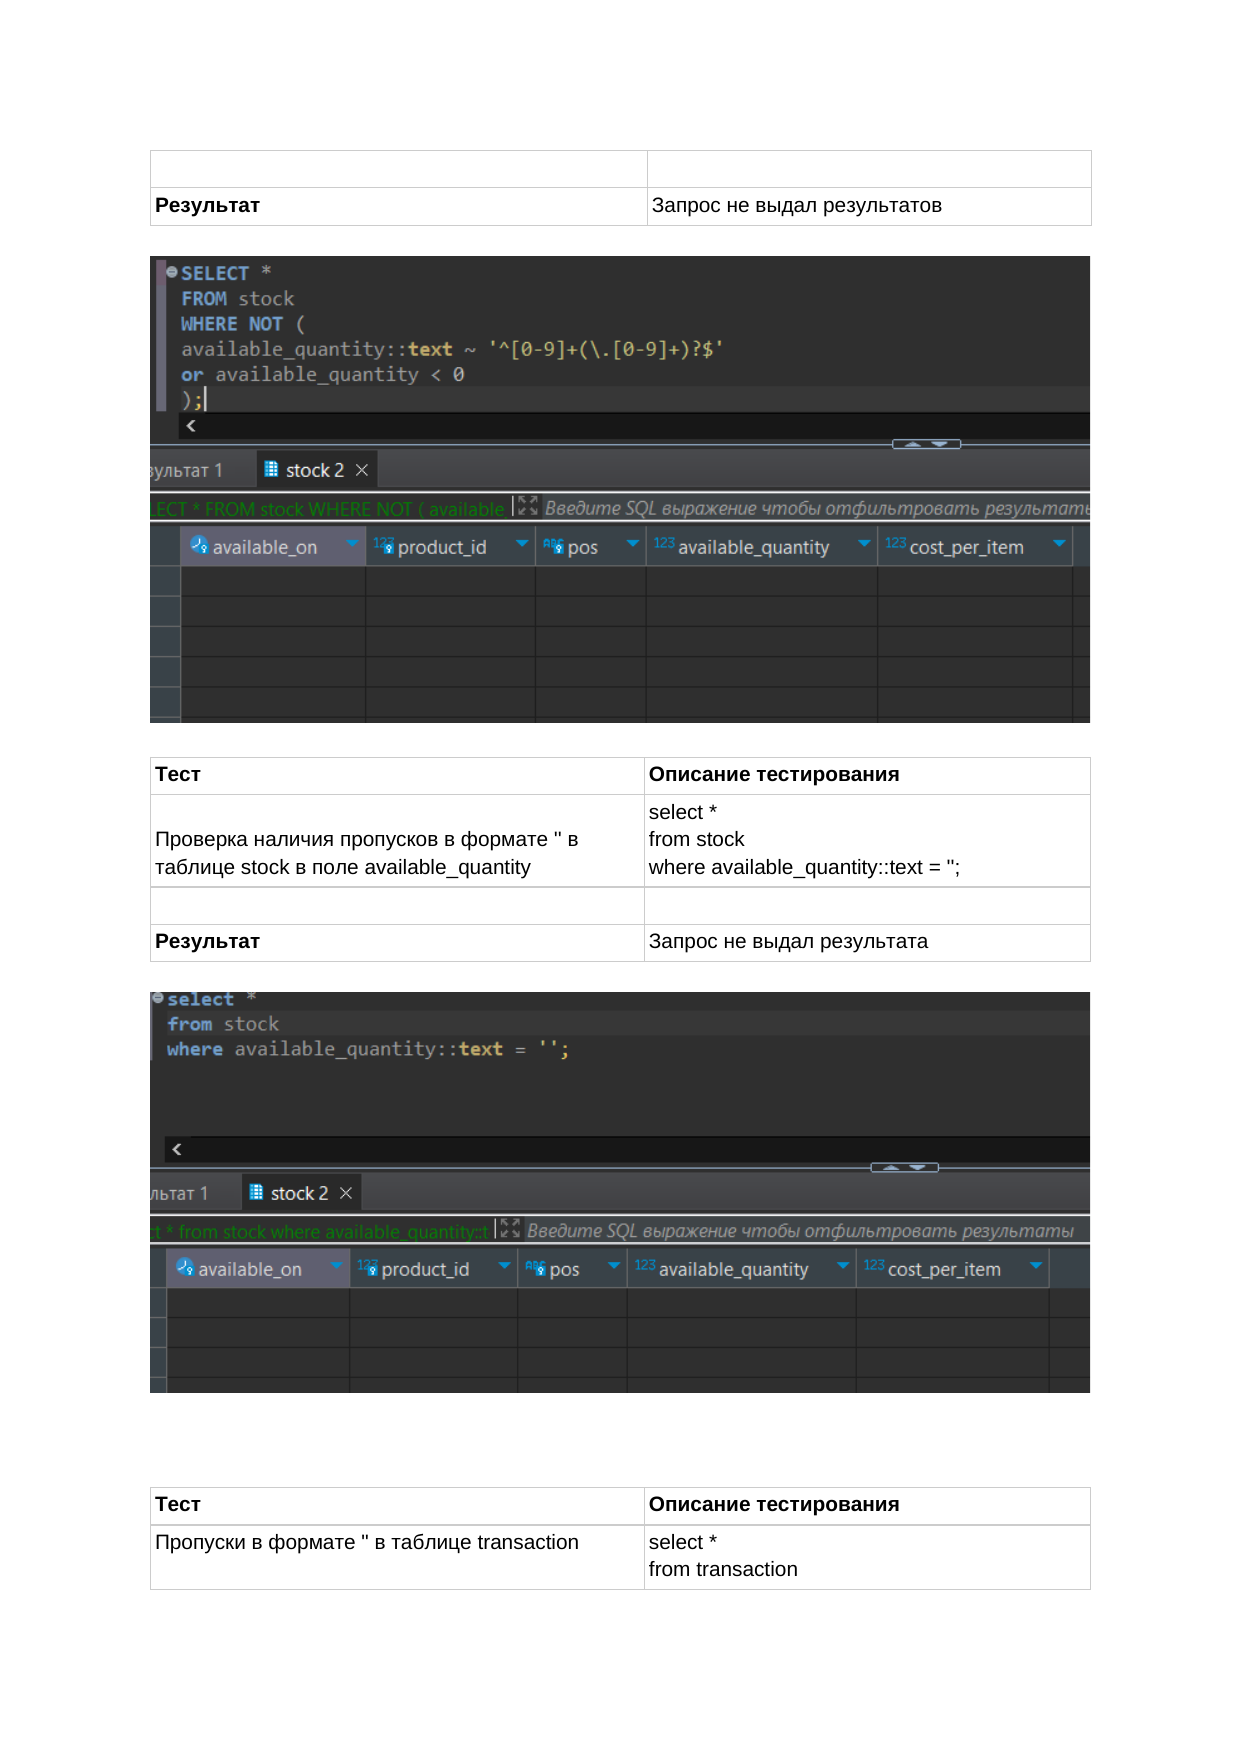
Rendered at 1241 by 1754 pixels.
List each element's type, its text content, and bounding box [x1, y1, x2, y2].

table_cell Запрос не выдал результатов [648, 188, 1091, 224]
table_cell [151, 1526, 644, 1589]
table_cell select * from stock where available_quantity::text = ''; [645, 795, 1090, 886]
table_header Тест [151, 758, 644, 794]
table_cell [645, 888, 1090, 923]
table_cell Проверка наличия пропусков в формате '' в таблице stock в поле available_quantity [151, 795, 644, 886]
table_cell [648, 151, 1091, 187]
picture [150, 256, 1091, 723]
picture [150, 992, 1091, 1393]
table_cell Результат [151, 925, 644, 961]
table_cell [151, 888, 644, 923]
table_cell Запрос не выдал результата [645, 925, 1090, 961]
table_header Тест [151, 1488, 644, 1524]
table_header Описание тестирования [645, 1488, 1090, 1524]
table_header Описание тестирования [645, 758, 1090, 794]
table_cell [645, 1526, 1090, 1589]
table_cell Результат [151, 188, 647, 224]
table_cell [151, 151, 647, 187]
